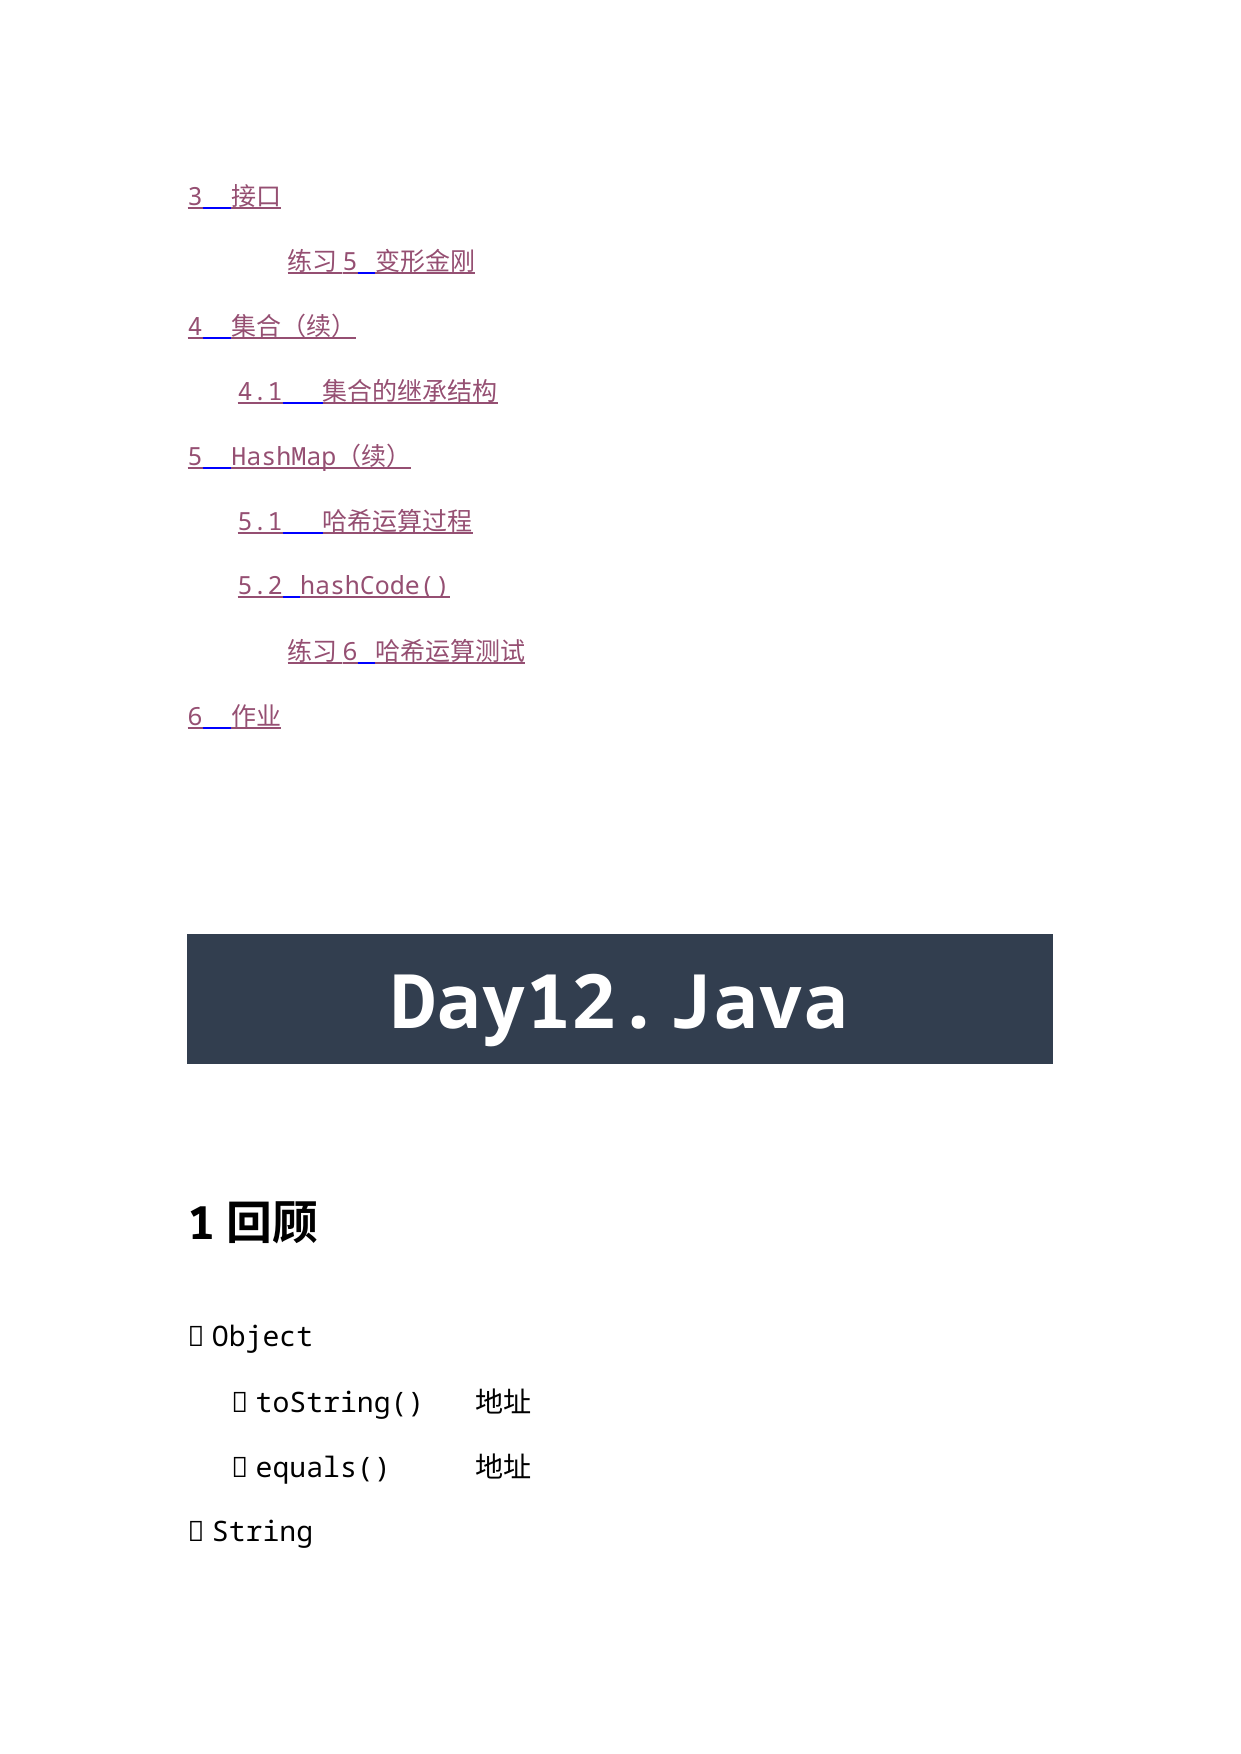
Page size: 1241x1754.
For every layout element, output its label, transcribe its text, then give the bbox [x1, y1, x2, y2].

text  equals() 地址 [231, 1433, 1053, 1498]
text 3 接口 [187, 162, 1053, 227]
text 6 作业 [187, 682, 1053, 747]
text 5.1 哈希运算过程 [237, 487, 1053, 552]
text 练习5 变形金刚 [287, 227, 1053, 292]
text 1 回顾 [187, 1171, 1053, 1269]
text  String [187, 1498, 1053, 1563]
text 4.1 集合的继承结构 [237, 357, 1053, 422]
text 练习6 哈希运算测试 [287, 617, 1053, 682]
text Day12. Java [187, 934, 1053, 1064]
text 4 集合（续） [187, 292, 1053, 357]
text 5.2 hashCode() [237, 552, 1053, 617]
text  toString() 地址 [231, 1368, 1053, 1433]
text 5 HashMap（续） [187, 422, 1053, 487]
text  Object [187, 1303, 1053, 1368]
